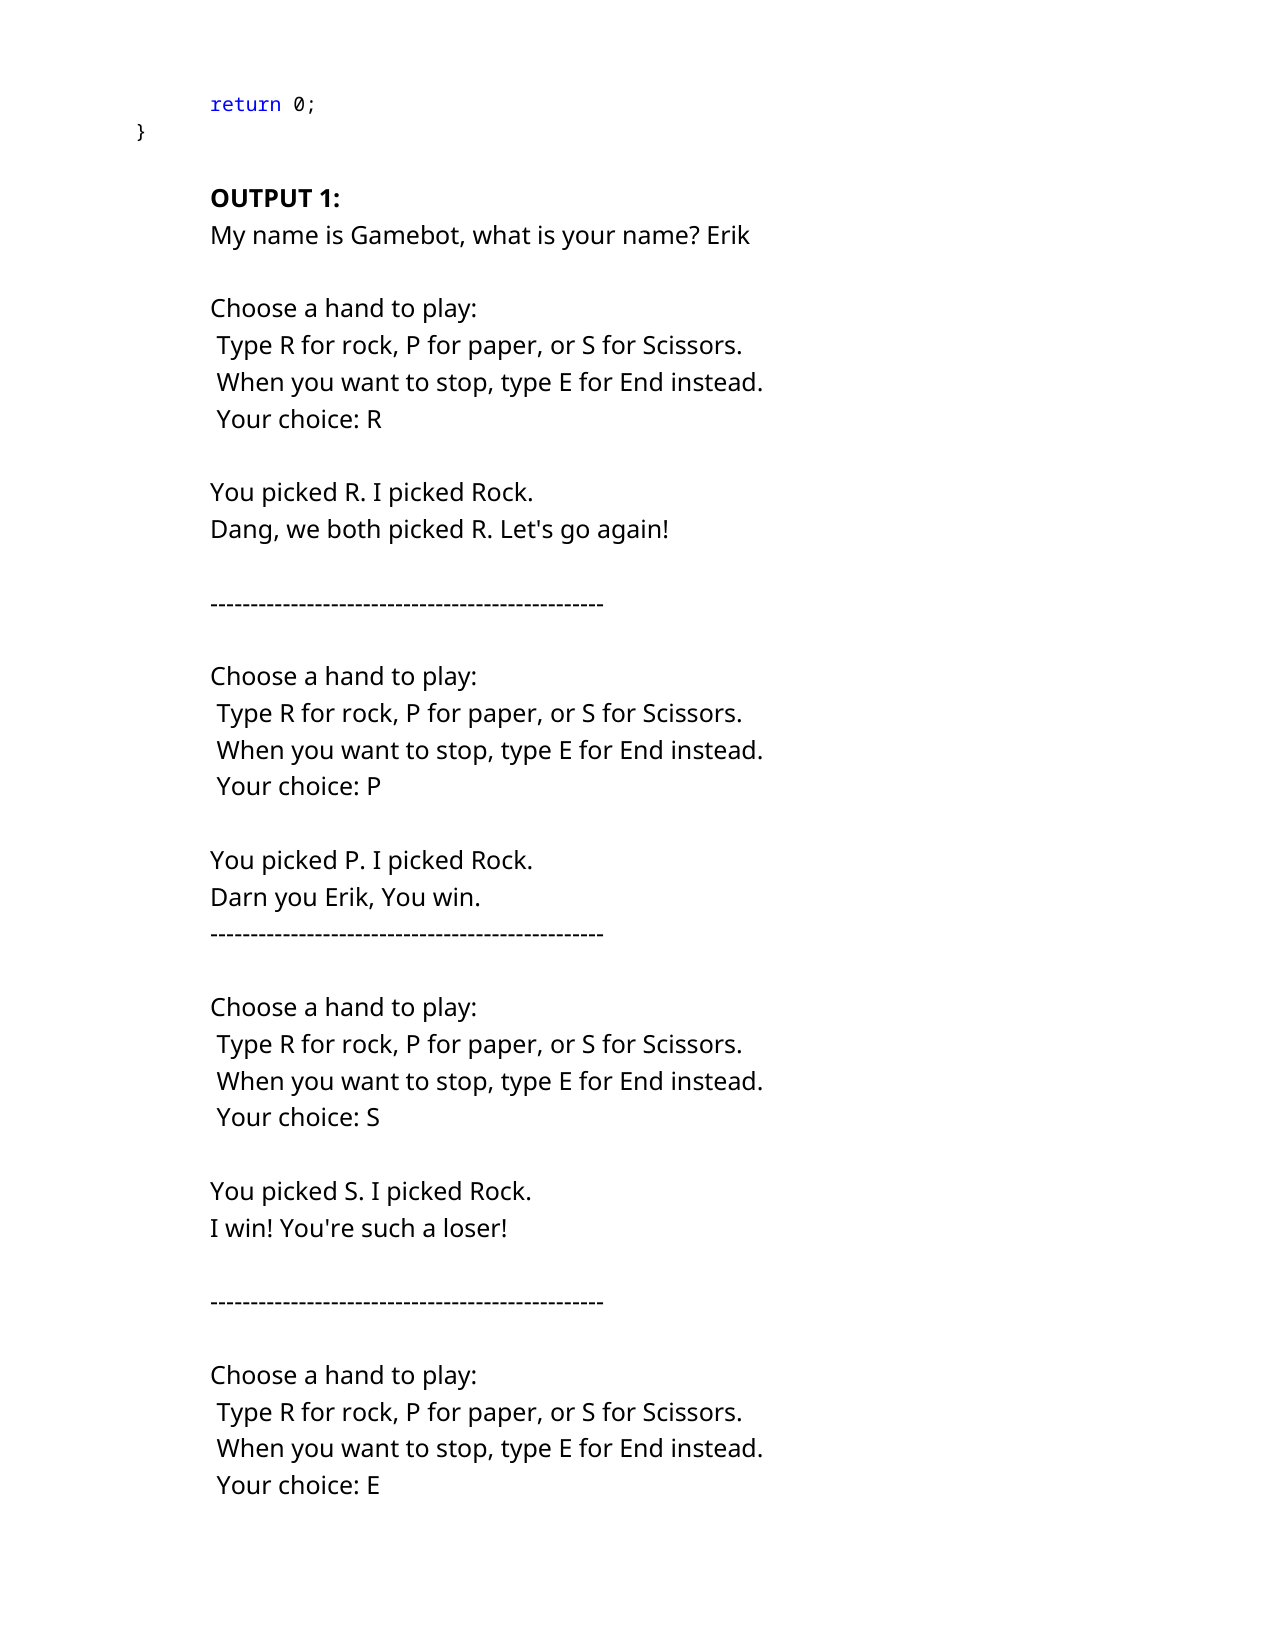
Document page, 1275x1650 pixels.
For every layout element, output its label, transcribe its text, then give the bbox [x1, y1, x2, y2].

list Dang, we both picked R. Let's go again! [210, 512, 1140, 546]
list Choose a hand to play: [210, 291, 1140, 325]
list Choose a hand to play: [210, 990, 1140, 1024]
text } [135, 117, 1140, 144]
list I win! You're such a loser! [210, 1210, 1140, 1244]
list You picked R. I picked Rock. [210, 475, 1140, 509]
list My name is Gamebot, what is your name? Erik [210, 217, 1140, 252]
text return 0; [135, 90, 1140, 117]
list Your choice: R [210, 401, 1140, 435]
list Type R for rock, P for paper, or S for Scissors. [210, 696, 1140, 729]
list You picked P. I picked Rock. [210, 843, 1140, 877]
list When you want to stop, type E for End instead. [210, 1063, 1140, 1097]
list ------------------------------------------------- [210, 585, 1140, 619]
list Choose a hand to play: [210, 659, 1140, 693]
list Choose a hand to play: [210, 1357, 1140, 1391]
list ------------------------------------------------- [210, 916, 1140, 950]
list Type R for rock, P for paper, or S for Scissors. [210, 1394, 1140, 1428]
list Type R for rock, P for paper, or S for Scissors. [210, 1026, 1140, 1061]
list Your choice: E [210, 1468, 1140, 1502]
list When you want to stop, type E for End instead. [210, 1431, 1140, 1465]
list Your choice: P [210, 769, 1140, 803]
list Type R for rock, P for paper, or S for Scissors. [210, 328, 1140, 362]
list Your choice: S [210, 1100, 1140, 1134]
list You picked S. I picked Rock. [210, 1173, 1140, 1208]
list When you want to stop, type E for End instead. [210, 732, 1140, 766]
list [210, 1284, 1140, 1318]
list Darn you Erik, You win. [210, 879, 1140, 913]
list OUTPUT 1: [210, 181, 1140, 215]
list When you want to stop, type E for End instead. [210, 364, 1140, 399]
